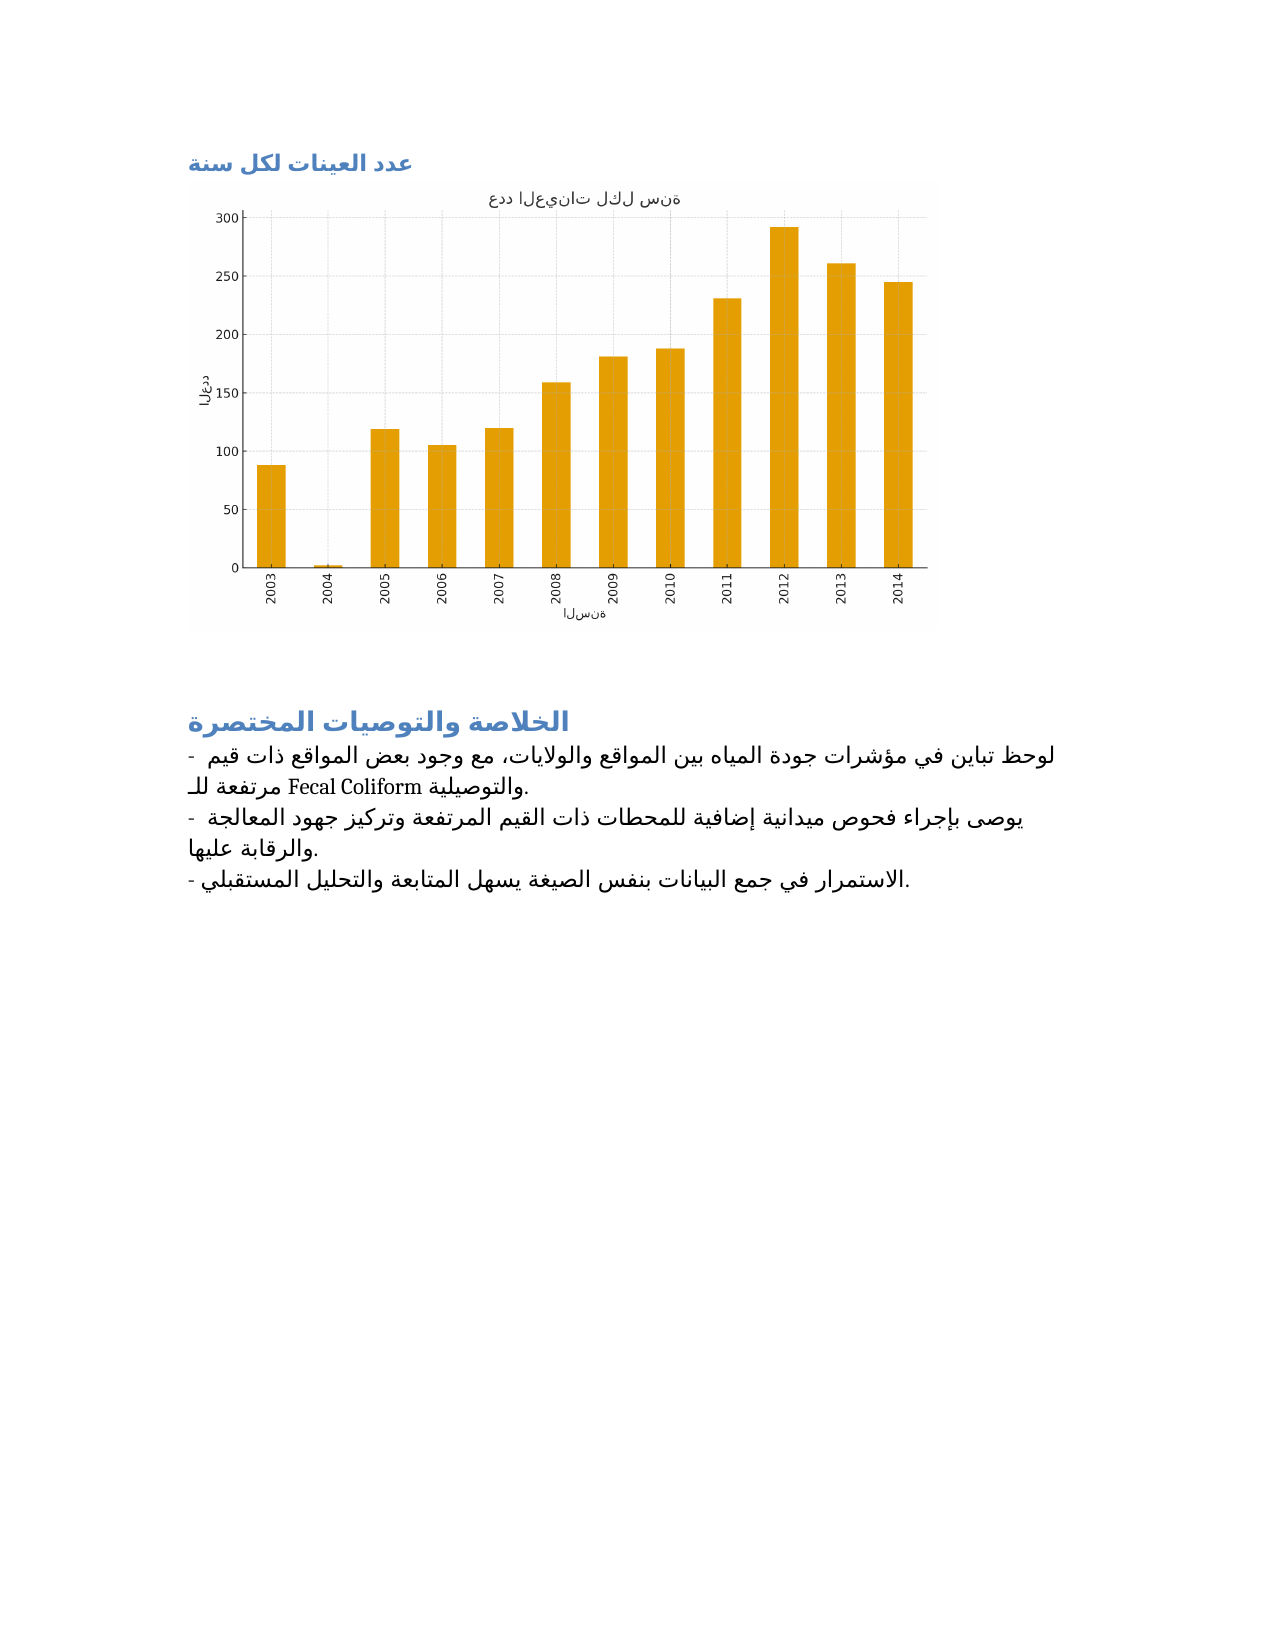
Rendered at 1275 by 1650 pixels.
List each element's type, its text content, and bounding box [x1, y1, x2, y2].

subtitle عدد العينات لكل سنة [187, 150, 1087, 176]
text - لوحظ تباين في مؤشرات جودة المياه بين المواقع والولايات، مع وجود بعض المواقع ذات قيم مرتفعة للـ Fecal Coliform والتوصيلية. - يوصى بإجراء فحوص ميدانية إضافية للمحطات ذات القيم المرتفعة وتركيز جهود المعالجة والرقابة عليها. - الاستمرار في جمع البيانات بنفس الصيغة يسهل المتابعة والتحليل المستقبلي. [187, 742, 1087, 893]
picture [187, 180, 938, 631]
subtitle الخلاصة والتوصيات المختصرة [187, 706, 1087, 737]
